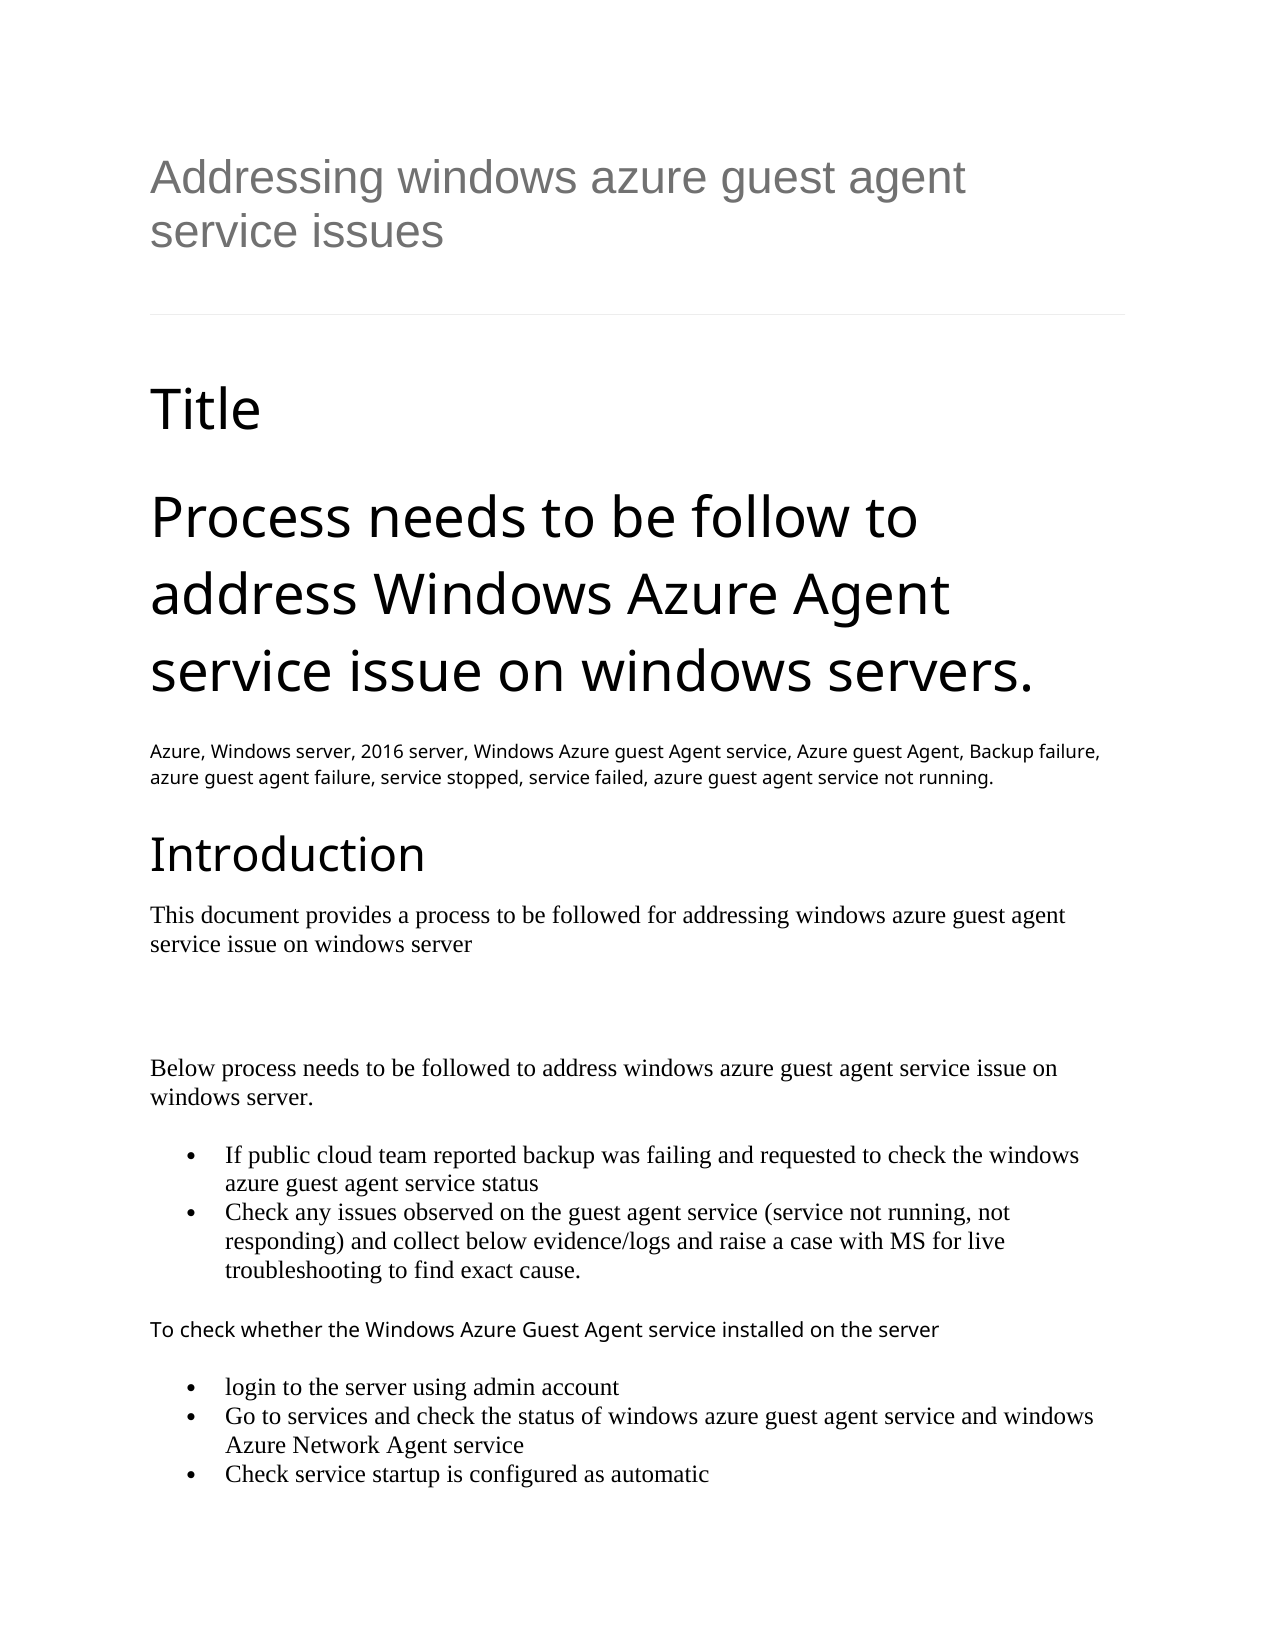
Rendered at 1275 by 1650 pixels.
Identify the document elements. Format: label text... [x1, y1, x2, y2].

list Check any issues observed on the guest agent service (service not running, not responding) and collect below evidence/logs and raise a case with MS for live troubleshooting to find exact cause. [187, 1197, 1125, 1283]
list Go to services and check the status of windows azure guest agent service and windows Azure Network Agent service [187, 1401, 1125, 1459]
text Below process needs to be followed to address windows azure guest agent service issue on windows server. [150, 1053, 1125, 1111]
text Azure, Windows server, 2016 server, Windows Azure guest Agent service, Azure guest Agent, Backup failure, azure guest agent failure, service stopped, service failed, azure guest agent service not running. [150, 739, 1125, 790]
text Title [150, 369, 1125, 446]
list Check service startup is configured as automatic [187, 1459, 1125, 1487]
text Process needs to be follow to address Windows Azure Agent service issue on windows servers. [150, 477, 1125, 707]
list If public cloud team reported backup was failing and requested to check the windows azure guest agent service status [187, 1140, 1125, 1197]
text Introduction [150, 821, 1125, 885]
text This document provides a process to be followed for addressing windows azure guest agent service issue on windows server [150, 901, 1125, 958]
text To check whether the Windows Azure Guest Agent service installed on the server [150, 1315, 1125, 1343]
text Addressing windows azure guest agent service issues [150, 150, 1125, 258]
list login to the server using admin account [187, 1372, 1125, 1401]
